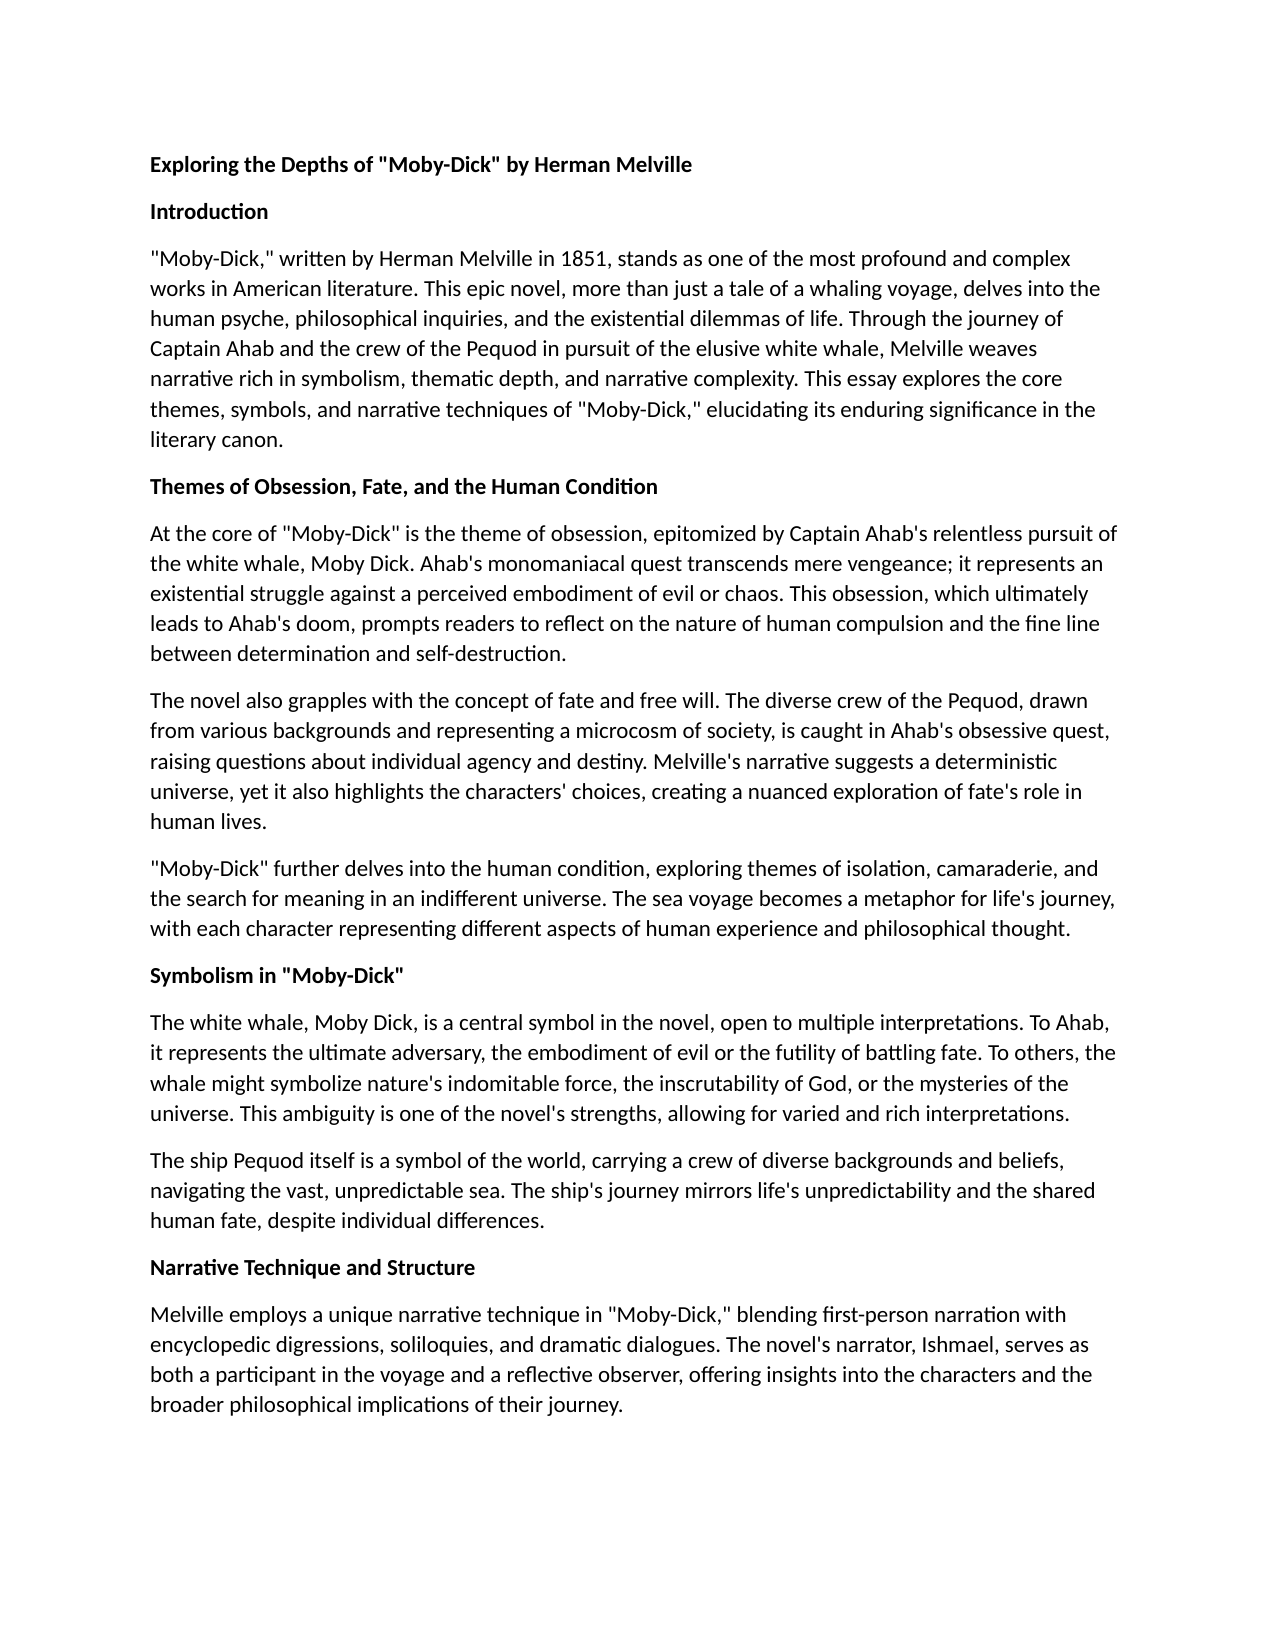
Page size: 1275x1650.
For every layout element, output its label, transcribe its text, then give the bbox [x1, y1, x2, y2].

text The white whale, Moby Dick, is a central symbol in the novel, open to multiple interpretations. To Ahab, it represents the ultimate adversary, the embodiment of evil or the futility of battling fate. To others, the whale might symbolize nature's indomitable force, the inscrutability of God, or the mysteries of the universe. This ambiguity is one of the novel's strengths, allowing for varied and rich interpretations. [150, 1008, 1125, 1127]
text At the core of "Moby-Dick" is the theme of obsession, epitomized by Captain Ahab's relentless pursuit of the white whale, Moby Dick. Ahab's monomaniacal quest transcends mere vengeance; it represents an existential struggle against a perceived embodiment of evil or chaos. This obsession, which ultimately leads to Ahab's doom, prompts readers to reflect on the nature of human compulsion and the fine line between determination and self-destruction. [150, 519, 1125, 668]
text "Moby-Dick," written by Herman Melville in 1851, stands as one of the most profound and complex works in American literature. This epic novel, more than just a tale of a whaling voyage, delves into the human psyche, philosophical inquiries, and the existential dilemmas of life. Through the journey of Captain Ahab and the crew of the Pequod in pursuit of the elusive white whale, Melville weaves narrative rich in symbolism, thematic depth, and narrative complexity. This essay explores the core themes, symbols, and narrative techniques of "Moby-Dick," elucidating its enduring significance in the literary canon. [150, 244, 1125, 453]
text Themes of Obsession, Fate, and the Human Condition [150, 472, 1125, 500]
text Exploring the Depths of "Moby-Dick" by Herman Melville [150, 150, 1125, 178]
text The novel also grapples with the concept of fate and free will. The diverse crew of the Pequod, drawn from various backgrounds and representing a microcosm of society, is caught in Ahab's obsessive quest, raising questions about individual agency and destiny. Melville's narrative suggests a deterministic universe, yet it also highlights the characters' choices, creating a nuanced exploration of fate's role in human lives. [150, 686, 1125, 835]
text "Moby-Dick" further delves into the human condition, exploring themes of isolation, camaraderie, and the search for meaning in an indifferent universe. The sea voyage becomes a metaphor for life's journey, with each character representing different aspects of human experience and philosophical thought. [150, 854, 1125, 943]
text Narrative Technique and Structure [150, 1253, 1125, 1281]
text The ship Pequod itself is a symbol of the world, carrying a crew of diverse backgrounds and beliefs, navigating the vast, unpredictable sea. The ship's journey mirrors life's unpredictability and the shared human fate, despite individual differences. [150, 1146, 1125, 1234]
text Melville employs a unique narrative technique in "Moby-Dick," blending first-person narration with encyclopedic digressions, soliloquies, and dramatic dialogues. The novel's narrator, Ishmael, serves as both a participant in the voyage and a reflective observer, offering insights into the characters and the broader philosophical implications of their journey. [150, 1300, 1125, 1419]
text Symbolism in "Moby-Dick" [150, 961, 1125, 989]
text Introduction [150, 197, 1125, 225]
